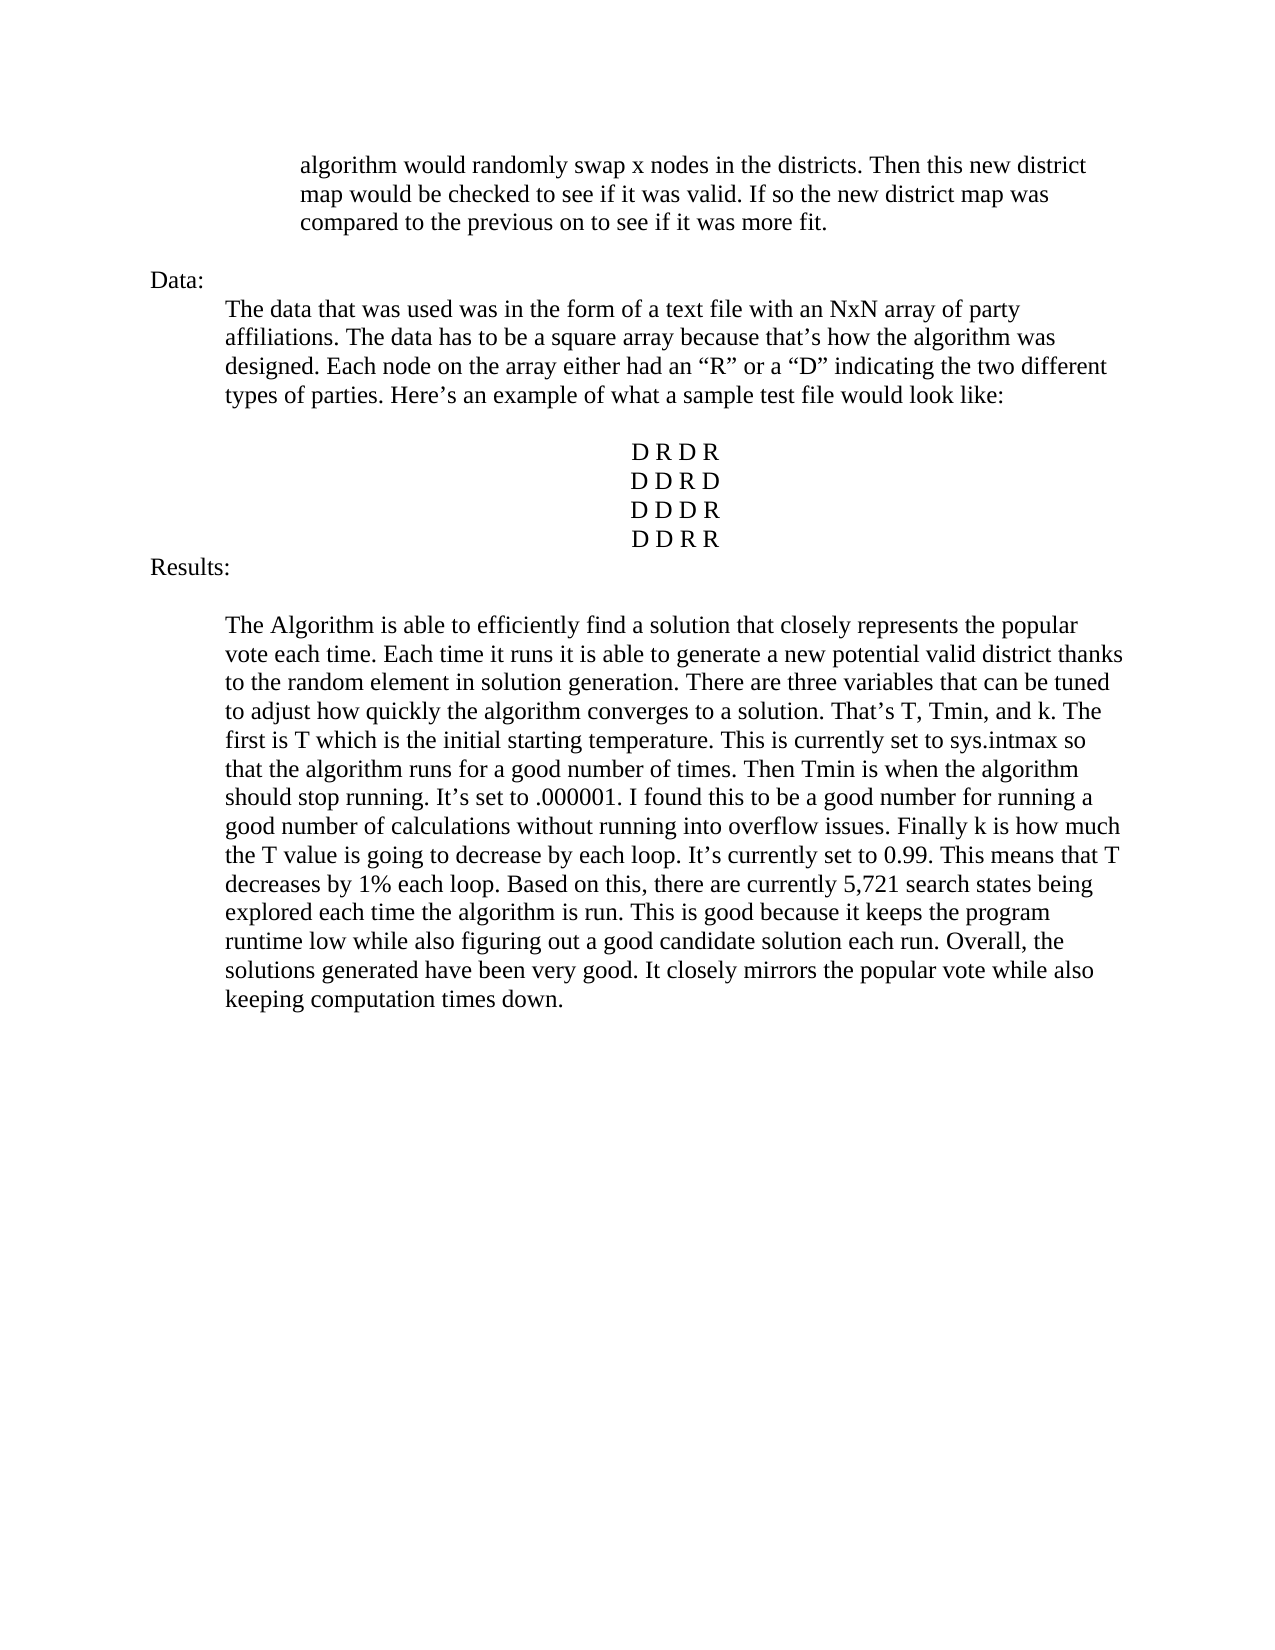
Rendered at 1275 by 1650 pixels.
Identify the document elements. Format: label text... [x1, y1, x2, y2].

text D D D R [225, 495, 1125, 524]
text The Algorithm is able to efficiently find a solution that closely represents the popular vote each time. Each time it runs it is able to generate a new potential valid district thanks to the random element in solution generation. There are three variables that can be tuned to adjust how quickly the algorithm converges to a solution. That’s T, Tmin, and k. The first is T which is the initial starting temperature. This is currently set to sys.intmax so that the algorithm runs for a good number of times. Then Tmin is when the algorithm should stop running. It’s set to .000001. I found this to be a good number for running a good number of calculations without running into overflow issues. Finally k is how much the T value is going to decrease by each loop. It’s currently set to 0.99. This means that T decreases by 1% each loop. Based on this, there are currently 5,721 search states being explored each time the algorithm is run. This is good because it keeps the program runtime low while also figuring out a good candidate solution each run. Overall, the solutions generated have been very good. It closely mirrors the popular vote while also keeping computation times down. [225, 610, 1125, 1012]
text The data that was used was in the form of a text file with an NxN array of party affiliations. The data has to be a square array because that’s how the algorithm was designed. Each node on the array either had an “R” or a “D” indicating the two different types of parties. Here’s an example of what a sample test file would look like: [225, 294, 1125, 409]
text Results: [150, 552, 1125, 581]
text D D R R [225, 524, 1125, 552]
text D D R D [225, 466, 1125, 495]
text Data: [150, 265, 1125, 294]
text D R D R [225, 437, 1125, 466]
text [300, 150, 1125, 236]
